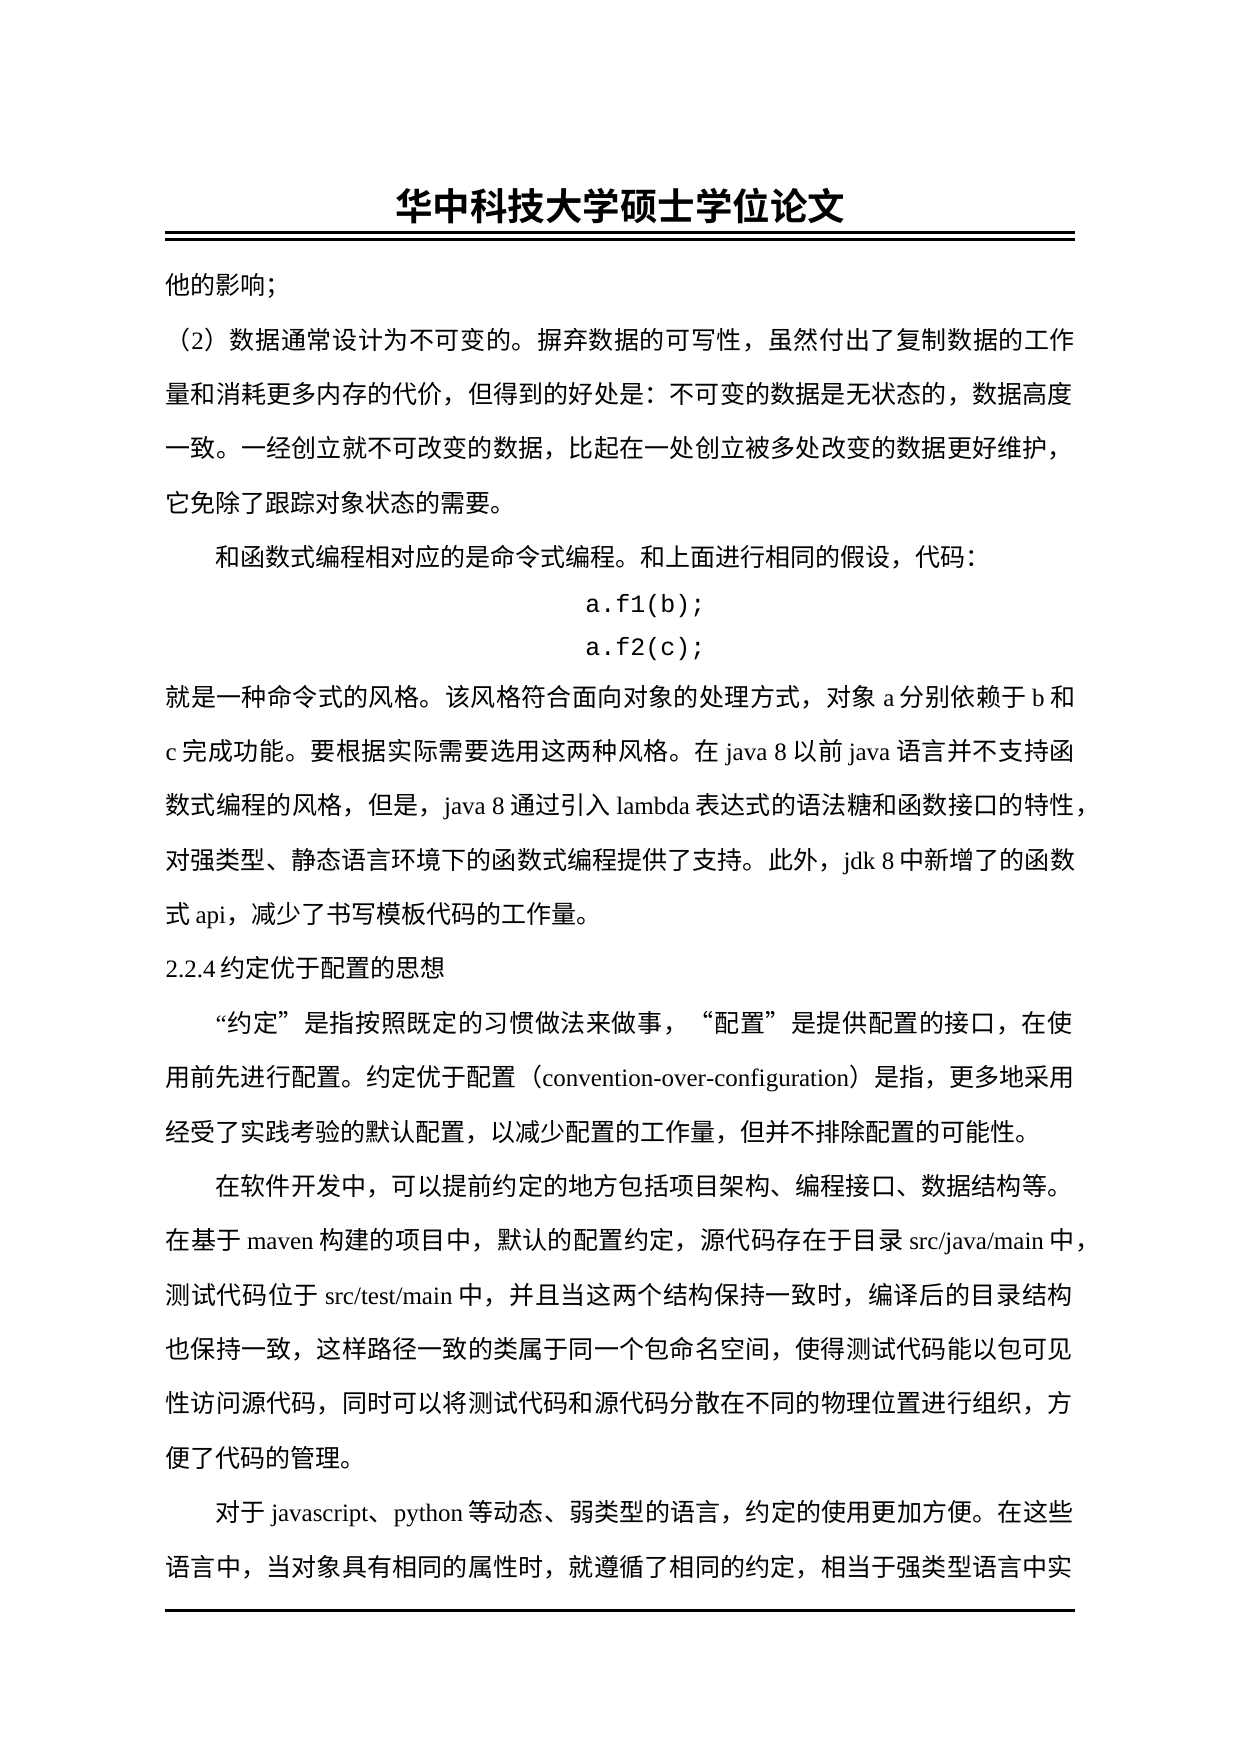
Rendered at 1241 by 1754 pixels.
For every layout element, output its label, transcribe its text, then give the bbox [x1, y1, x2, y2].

text 和函数式编程相对应的是命令式编程。和上面进行相同的假设，代码： [165, 538, 1075, 574]
text “约定”是指按照既定的习惯做法来做事，“配置”是提供配置的接口，在使用前先进行配置。约定优于配置（convention-over-configuration）是指，更多地采用经受了实践考验的默认配置，以减少配置的工作量，但并不排除配置的可能性。 [165, 1003, 1075, 1148]
text 在软件开发中，可以提前约定的地方包括项目架构、编程接口、数据结构等。在基于maven构建的项目中，默认的配置约定，源代码存在于目录src/java/main中，测试代码位于src/test/main中，并且当这两个结构保持一致时，编译后的目录结构也保持一致，这样路径一致的类属于同一个包命名空间，使得测试代码能以包可见性访问源代码，同时可以将测试代码和源代码分散在不同的物理位置进行组织，方便了代码的管理。 [165, 1166, 1075, 1474]
text （2）数据通常设计为不可变的。摒弃数据的可写性，虽然付出了复制数据的工作量和消耗更多内存的代价，但得到的好处是：不可变的数据是无状态的，数据高度一致。一经创立就不可改变的数据，比起在一处创立被多处改变的数据更好维护，它免除了跟踪对象状态的需要。 [165, 320, 1075, 519]
subtitle 2.2.4约定优于配置的思想 [165, 949, 1075, 985]
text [165, 1493, 1075, 1583]
text a.f2(c); [165, 634, 1075, 663]
text 就是一种命令式的风格。该风格符合面向对象的处理方式，对象a分别依赖于b和c完成功能。要根据实际需要选用这两种风格。在java 8以前java语言并不支持函数式编程的风格，但是，java 8通过引入lambda表达式的语法糖和函数接口的特性，对强类型、静态语言环境下的函数式编程提供了支持。此外，jdk 8中新增了的函数式api，减少了书写模板代码的工作量。 [165, 677, 1075, 931]
text a.f1(b); [165, 592, 1075, 620]
text （1）函数无副作用。也就是说，函数功能单一，只返回处理后的结果，而没有其他的影响； [165, 266, 1075, 302]
